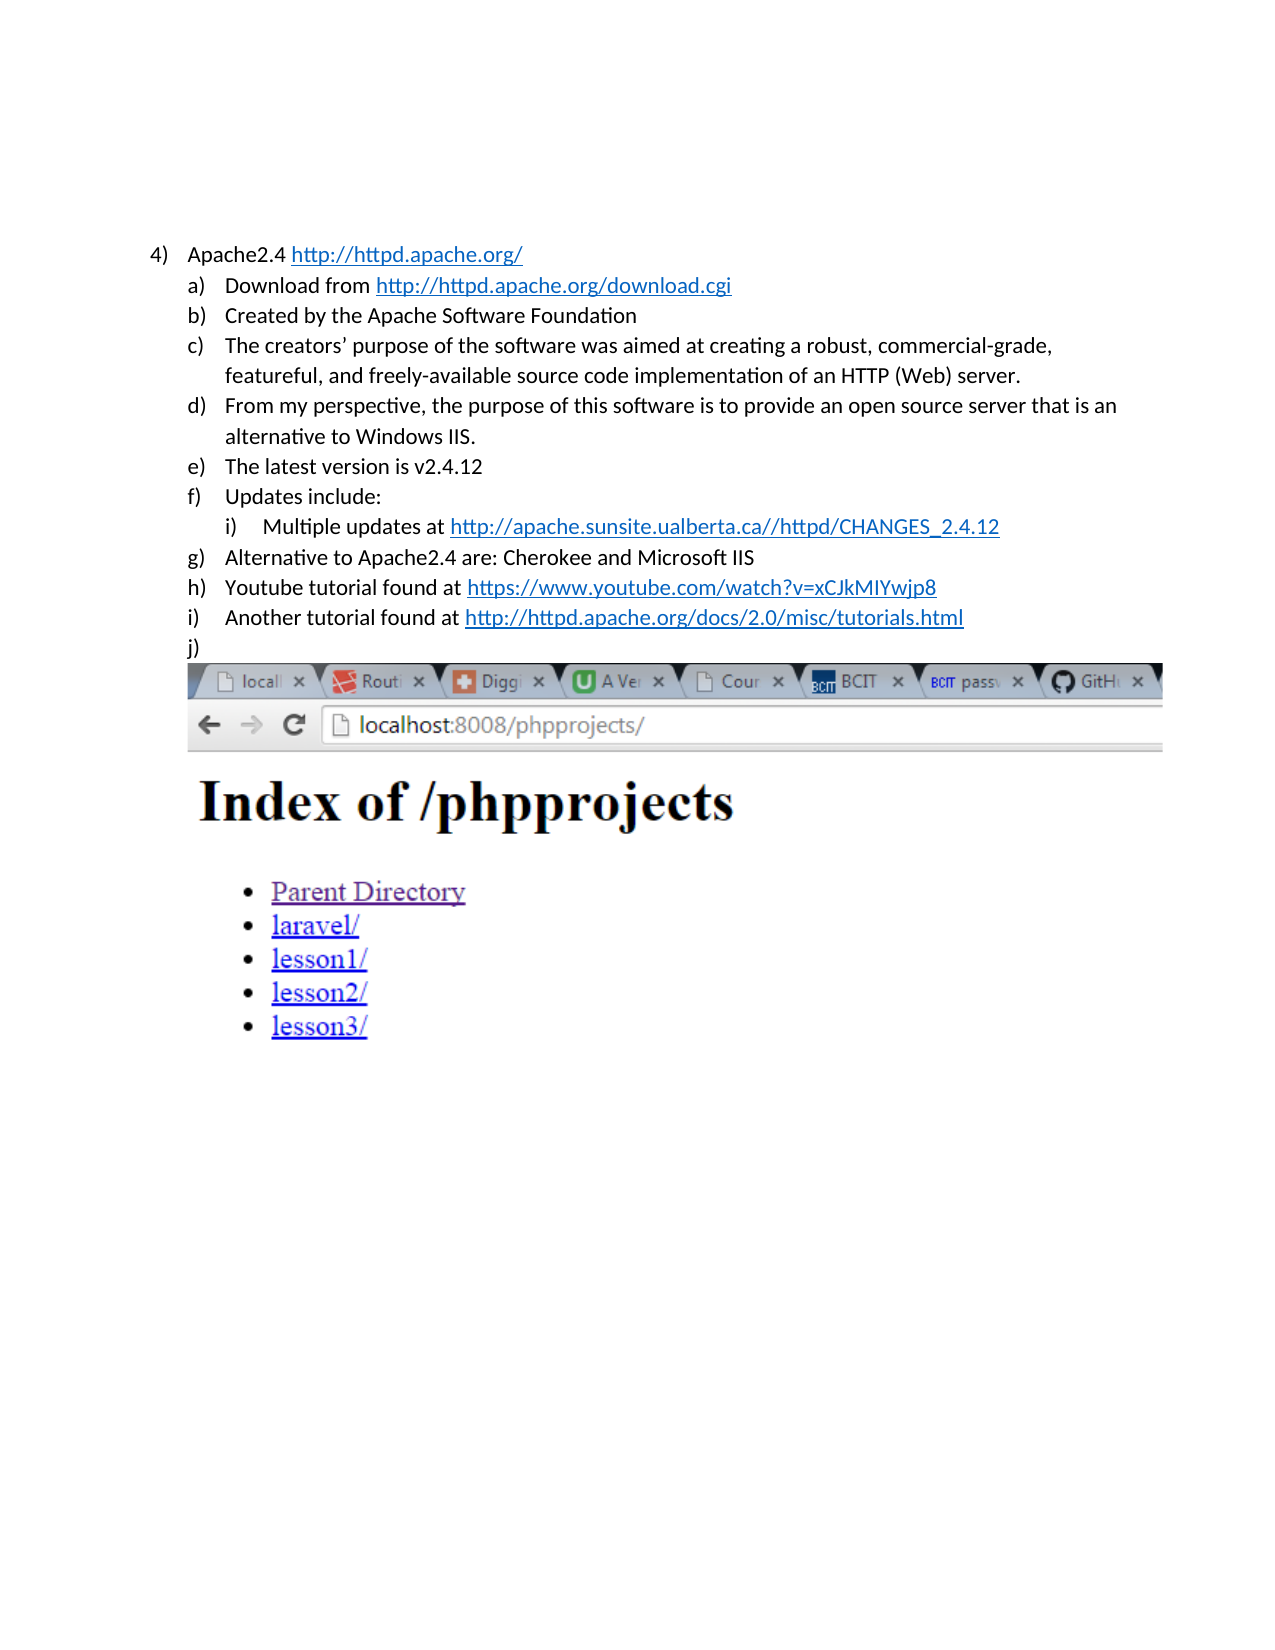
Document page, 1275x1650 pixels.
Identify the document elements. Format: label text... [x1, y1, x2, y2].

list From my perspective, the purpose of this software is to provide an open source server that is an alternative to Windows IIS. [187, 392, 1125, 450]
list Apache2.4 http://httpd.apache.org/ [150, 241, 1125, 269]
list The latest version is v2.4.12 [187, 452, 1125, 480]
list Alternative to Apache2.4 are: Cherokee and Microsoft IIS [187, 543, 1125, 571]
list Download from http://httpd.apache.org/download.cgi [187, 271, 1125, 299]
list The creators’ purpose of the software was aimed at creating a robust, commercial-grade, featureful, and freely-available source code implementation of an HTTP (Web) server. [187, 331, 1125, 389]
list Created by the Apache Software Foundation [187, 301, 1125, 329]
list Another tutorial found at http://httpd.apache.org/docs/2.0/misc/tutorials.html [187, 603, 1125, 631]
list Youtube tutorial found at https://www.youtube.com/watch?v=xCJkMIYwjp8 [187, 573, 1125, 601]
list Updates include: [187, 482, 1125, 510]
list Multiple updates at http://apache.sunsite.ualberta.ca//httpd/CHANGES_2.4.12 [225, 512, 1125, 541]
picture [187, 663, 1163, 1278]
